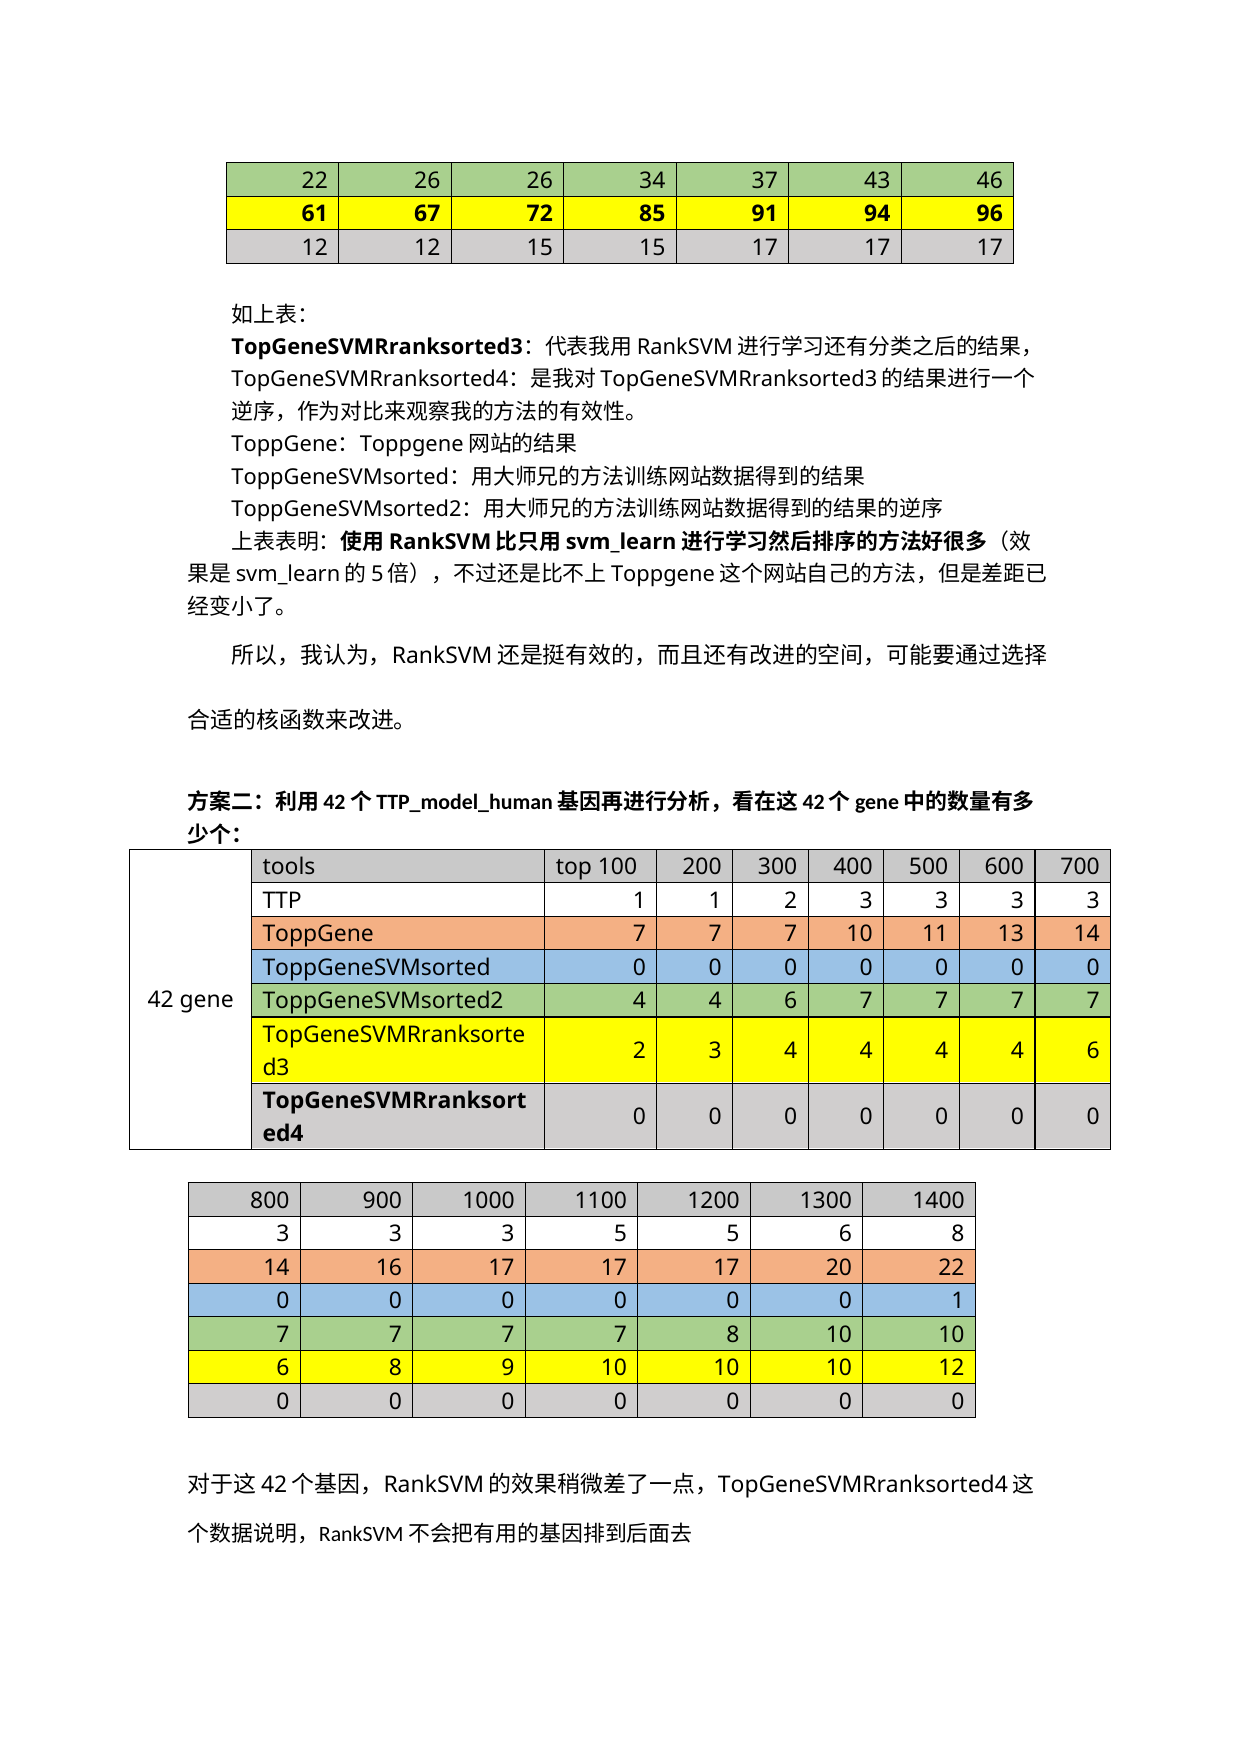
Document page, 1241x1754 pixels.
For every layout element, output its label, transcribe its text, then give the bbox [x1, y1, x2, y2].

table_header 42 gene [130, 850, 251, 1148]
table_cell 4 [884, 1018, 959, 1082]
table_cell 3 [301, 1217, 412, 1249]
table_cell 17 [638, 1250, 750, 1283]
table_cell 7 [301, 1317, 412, 1350]
table_cell 15 [564, 230, 676, 263]
table_cell 7 [189, 1317, 300, 1350]
table_cell 9 [413, 1351, 525, 1383]
table_cell 0 [189, 1384, 300, 1417]
table_cell 7 [1036, 984, 1110, 1016]
table_header 1400 [863, 1183, 975, 1216]
table_header 1200 [638, 1183, 750, 1216]
table_cell 0 [960, 950, 1034, 983]
text ToppGene：Toppgene网站的结果 [231, 426, 1053, 459]
table_cell 6 [751, 1217, 862, 1249]
table_cell 8 [301, 1351, 412, 1383]
table_cell 96 [902, 197, 1013, 229]
table_header 1000 [413, 1183, 525, 1216]
table_cell 10 [751, 1317, 862, 1350]
table_cell 4 [960, 1018, 1034, 1082]
table_header 900 [301, 1183, 412, 1216]
table_cell 6 [189, 1351, 300, 1383]
table_cell 0 [960, 1084, 1034, 1148]
table_cell 14 [1036, 917, 1110, 949]
table_cell 0 [526, 1284, 637, 1316]
table_cell 0 [657, 1084, 732, 1148]
table_cell 0 [733, 1084, 808, 1148]
table_cell 10 [809, 917, 883, 949]
table_header 400 [809, 850, 883, 882]
table_cell 7 [884, 984, 959, 1016]
table_cell 0 [301, 1284, 412, 1316]
table_header 600 [960, 850, 1034, 882]
table_cell 0 [1036, 950, 1110, 983]
table_cell 0 [1036, 1084, 1110, 1148]
table_cell 17 [789, 230, 901, 263]
table_cell 3 [657, 1018, 732, 1082]
text 对于这42个基因，RankSVM的效果稍微差了一点，TopGeneSVMRranksorted4这个数据说明，RankSVM不会把有用的基因排到后面去 [187, 1450, 1053, 1548]
table_cell 10 [751, 1351, 862, 1383]
table_header 1300 [751, 1183, 862, 1216]
text 所以，我认为，RankSVM还是挺有效的，而且还有改进的空间，可能要通过选择合适的核函数来改进。 [187, 621, 1053, 751]
table_cell 22 [863, 1250, 975, 1283]
table_cell 7 [960, 984, 1034, 1016]
table_cell ToppGeneSVMsorted [252, 950, 544, 983]
table_cell 11 [884, 917, 959, 949]
table_cell 10 [638, 1351, 750, 1383]
table_cell 1 [863, 1284, 975, 1316]
table_header 800 [189, 1183, 300, 1216]
table_cell 5 [638, 1217, 750, 1249]
table_cell 0 [413, 1384, 525, 1417]
table_cell 12 [227, 230, 338, 263]
table_cell 43 [789, 163, 901, 196]
table_cell 91 [677, 197, 788, 229]
table_cell 13 [960, 917, 1034, 949]
table_cell 17 [413, 1250, 525, 1283]
table_cell 0 [733, 950, 808, 983]
text ToppGeneSVMsorted2：用大师兄的方法训练网站数据得到的结果的逆序 [231, 491, 1053, 524]
table_cell 7 [413, 1317, 525, 1350]
table_cell 3 [960, 883, 1034, 916]
table_cell 8 [863, 1217, 975, 1249]
table_cell 3 [1036, 883, 1110, 916]
table_cell TopGeneSVMRranksorted3 [252, 1018, 544, 1082]
table_cell 2 [545, 1018, 656, 1082]
table_cell 4 [545, 984, 656, 1016]
table_cell 17 [902, 230, 1013, 263]
table_cell 7 [545, 917, 656, 949]
table_cell 34 [564, 163, 676, 196]
table_cell 12 [339, 230, 451, 263]
table_cell 0 [884, 1084, 959, 1148]
table_cell 22 [227, 163, 338, 196]
table_cell 5 [526, 1217, 637, 1249]
table_cell 26 [339, 163, 451, 196]
table_cell 0 [751, 1284, 862, 1316]
table_cell 37 [677, 163, 788, 196]
table_cell 4 [657, 984, 732, 1016]
table_cell 0 [751, 1384, 862, 1417]
text TopGeneSVMRranksorted3：代表我用RankSVM进行学习还有分类之后的结果，TopGeneSVMRranksorted4：是我对TopGeneSVMRranksorted3的结果进行一个逆序，作为对比来观察我的方法的有效性。 [231, 329, 1053, 426]
table_cell 1 [657, 883, 732, 916]
table_header 1100 [526, 1183, 637, 1216]
table_cell 6 [733, 984, 808, 1016]
table_cell 0 [657, 950, 732, 983]
table_cell TopGeneSVMRranksorted4 [252, 1084, 544, 1148]
table_cell ToppGene [252, 917, 544, 949]
table_cell 67 [339, 197, 451, 229]
table_header 200 [657, 850, 732, 882]
table_cell 16 [301, 1250, 412, 1283]
text 如上表： [187, 296, 1053, 329]
table_header 500 [884, 850, 959, 882]
table_cell 7 [733, 917, 808, 949]
text 上表表明：使用RankSVM比只用svm_learn进行学习然后排序的方法好很多（效果是svm_learn的5倍），不过还是比不上Toppgene这个网站自己的方法，但是差距已经变小了。 [187, 524, 1053, 621]
text ToppGeneSVMsorted：用大师兄的方法训练网站数据得到的结果 [231, 459, 1053, 491]
table_cell 12 [863, 1351, 975, 1383]
table_cell 15 [452, 230, 563, 263]
table_cell 0 [884, 950, 959, 983]
table_cell 0 [301, 1384, 412, 1417]
table_header top 100 [545, 850, 656, 882]
table_cell 4 [809, 1018, 883, 1082]
table_cell 46 [902, 163, 1013, 196]
table_cell 7 [809, 984, 883, 1016]
table_cell 10 [526, 1351, 637, 1383]
table_cell 94 [789, 197, 901, 229]
table_header tools [252, 850, 544, 882]
table_cell 0 [189, 1284, 300, 1316]
table_cell 3 [413, 1217, 525, 1249]
table_cell 72 [452, 197, 563, 229]
table_cell 85 [564, 197, 676, 229]
table_cell 20 [751, 1250, 862, 1283]
table_cell 0 [545, 1084, 656, 1148]
table_cell 0 [545, 950, 656, 983]
table_cell 2 [733, 883, 808, 916]
table_cell 14 [189, 1250, 300, 1283]
table_cell 0 [809, 1084, 883, 1148]
table_cell 7 [657, 917, 732, 949]
table_cell 3 [884, 883, 959, 916]
table_cell 3 [189, 1217, 300, 1249]
table_header 300 [733, 850, 808, 882]
table_cell 0 [809, 950, 883, 983]
table_cell 0 [638, 1384, 750, 1417]
table_cell TTP [252, 883, 544, 916]
table_header 700 [1036, 850, 1110, 882]
table_cell 1 [545, 883, 656, 916]
table_cell 0 [863, 1384, 975, 1417]
table_cell 10 [863, 1317, 975, 1350]
table_cell 4 [733, 1018, 808, 1082]
table_cell ToppGeneSVMsorted2 [252, 984, 544, 1016]
table_cell 61 [227, 197, 338, 229]
table_cell 6 [1036, 1018, 1110, 1082]
table_cell 17 [677, 230, 788, 263]
table_cell 17 [526, 1250, 637, 1283]
text 方案二：利用42个TTP_model_human基因再进行分析，看在这42个gene中的数量有多少个： [187, 784, 1053, 849]
table_cell 3 [809, 883, 883, 916]
table_cell 8 [638, 1317, 750, 1350]
table_cell 0 [638, 1284, 750, 1316]
table_cell 26 [452, 163, 563, 196]
table_cell 0 [413, 1284, 525, 1316]
table_cell 0 [526, 1384, 637, 1417]
table_cell 7 [526, 1317, 637, 1350]
